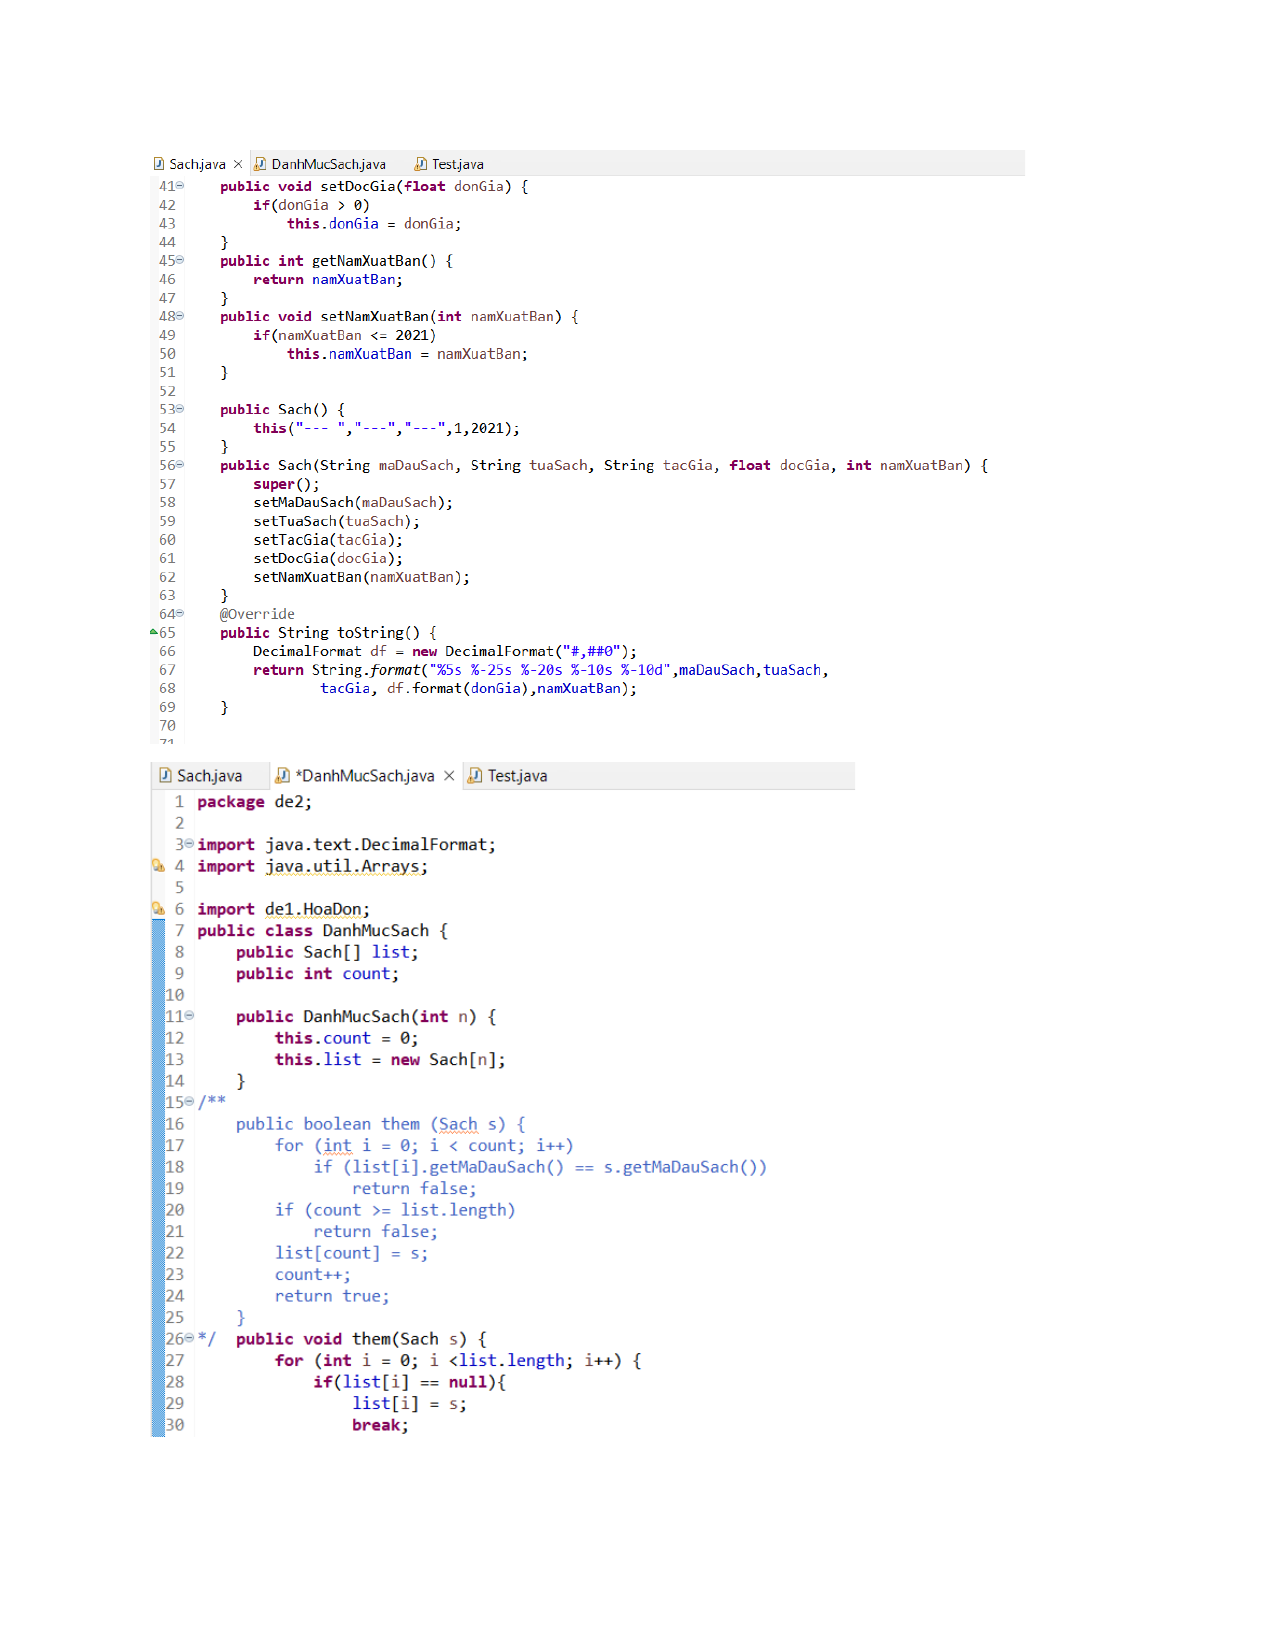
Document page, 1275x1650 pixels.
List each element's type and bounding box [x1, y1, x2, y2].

picture [150, 150, 1025, 744]
picture [150, 762, 855, 1437]
